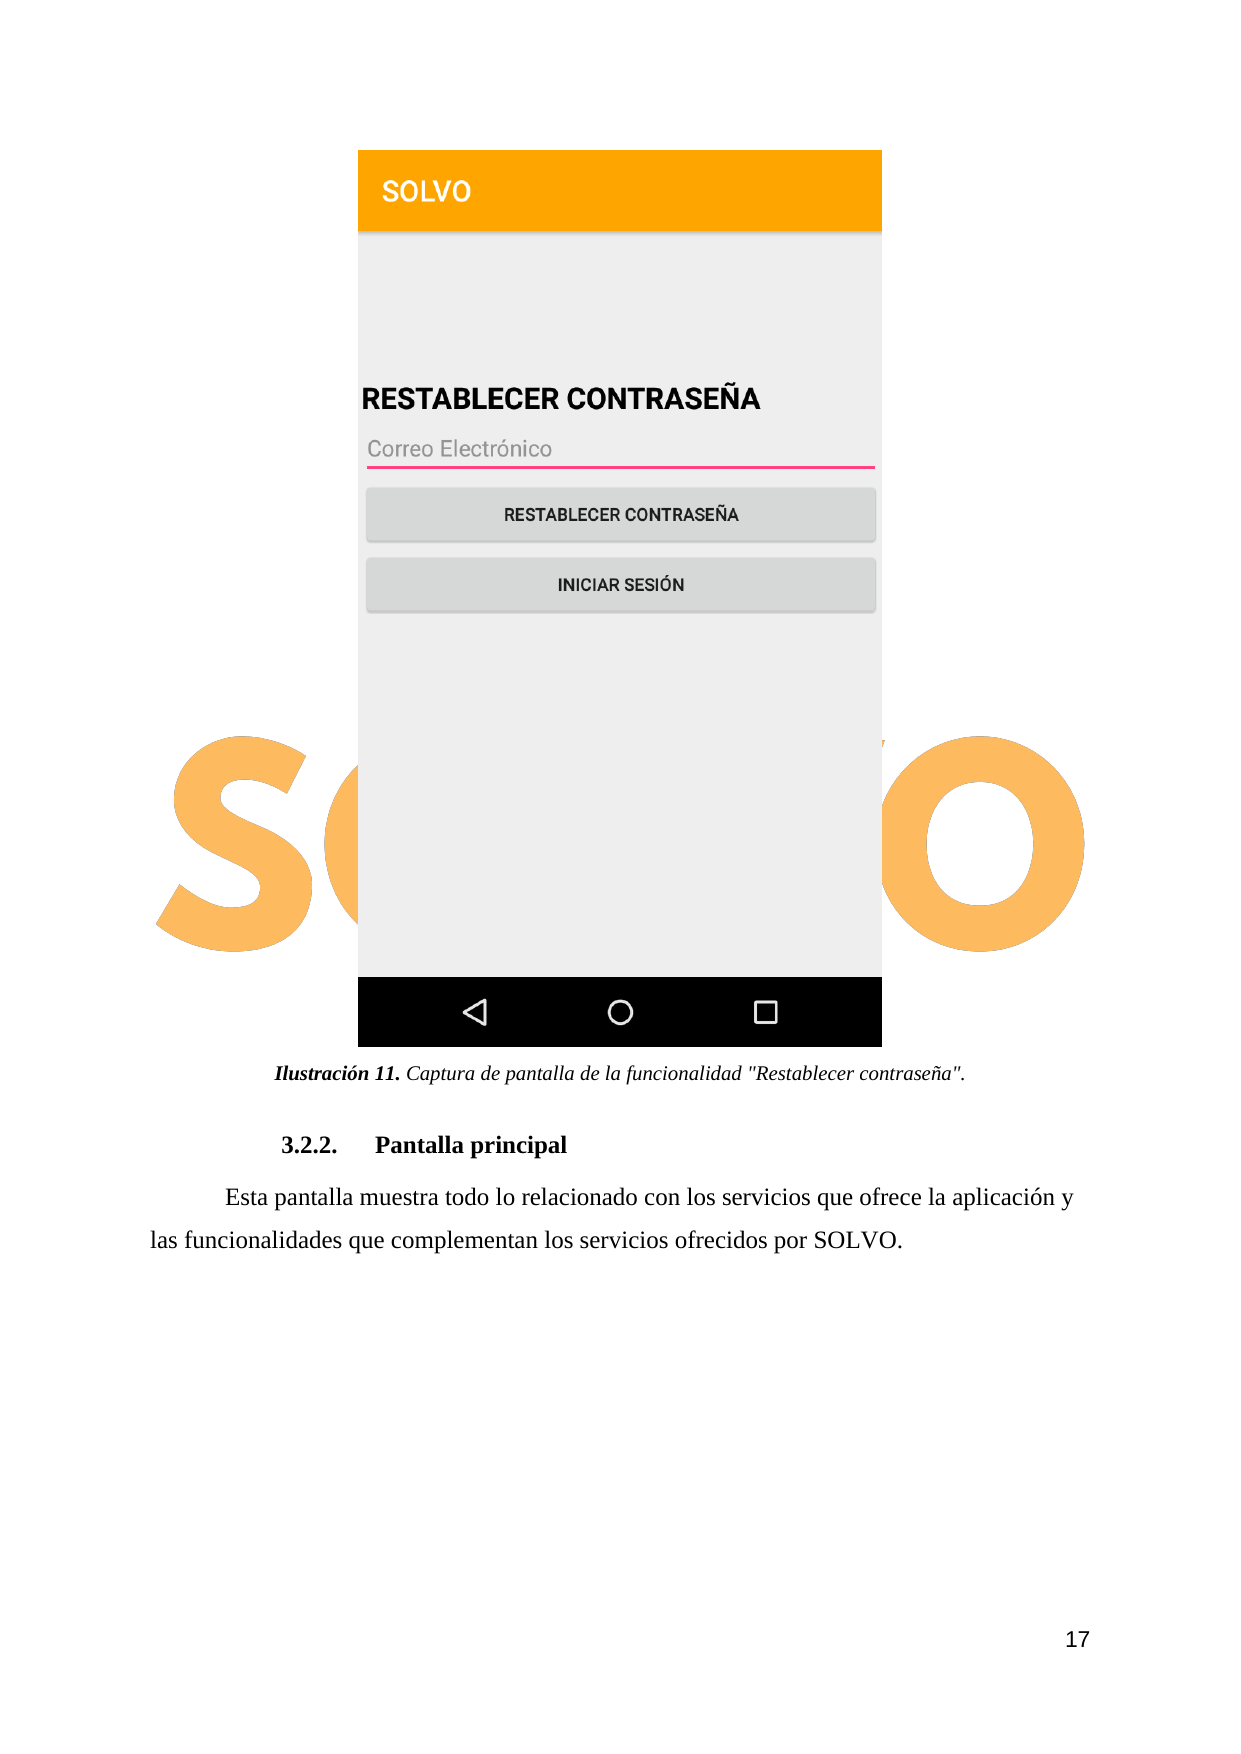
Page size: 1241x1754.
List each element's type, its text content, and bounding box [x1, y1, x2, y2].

text Ilustración 11. Captura de pantalla de la funcionalidad "Restablecer contraseña". [150, 1061, 1090, 1085]
text Esta pantalla muestra todo lo relacionado con los servicios que ofrece la aplicación y las funcionalidades que complementan los servicios ofrecidos por SOLVO. [150, 1182, 1090, 1253]
picture [150, 150, 1090, 1047]
subtitle Pantalla principal [337, 1130, 1090, 1159]
